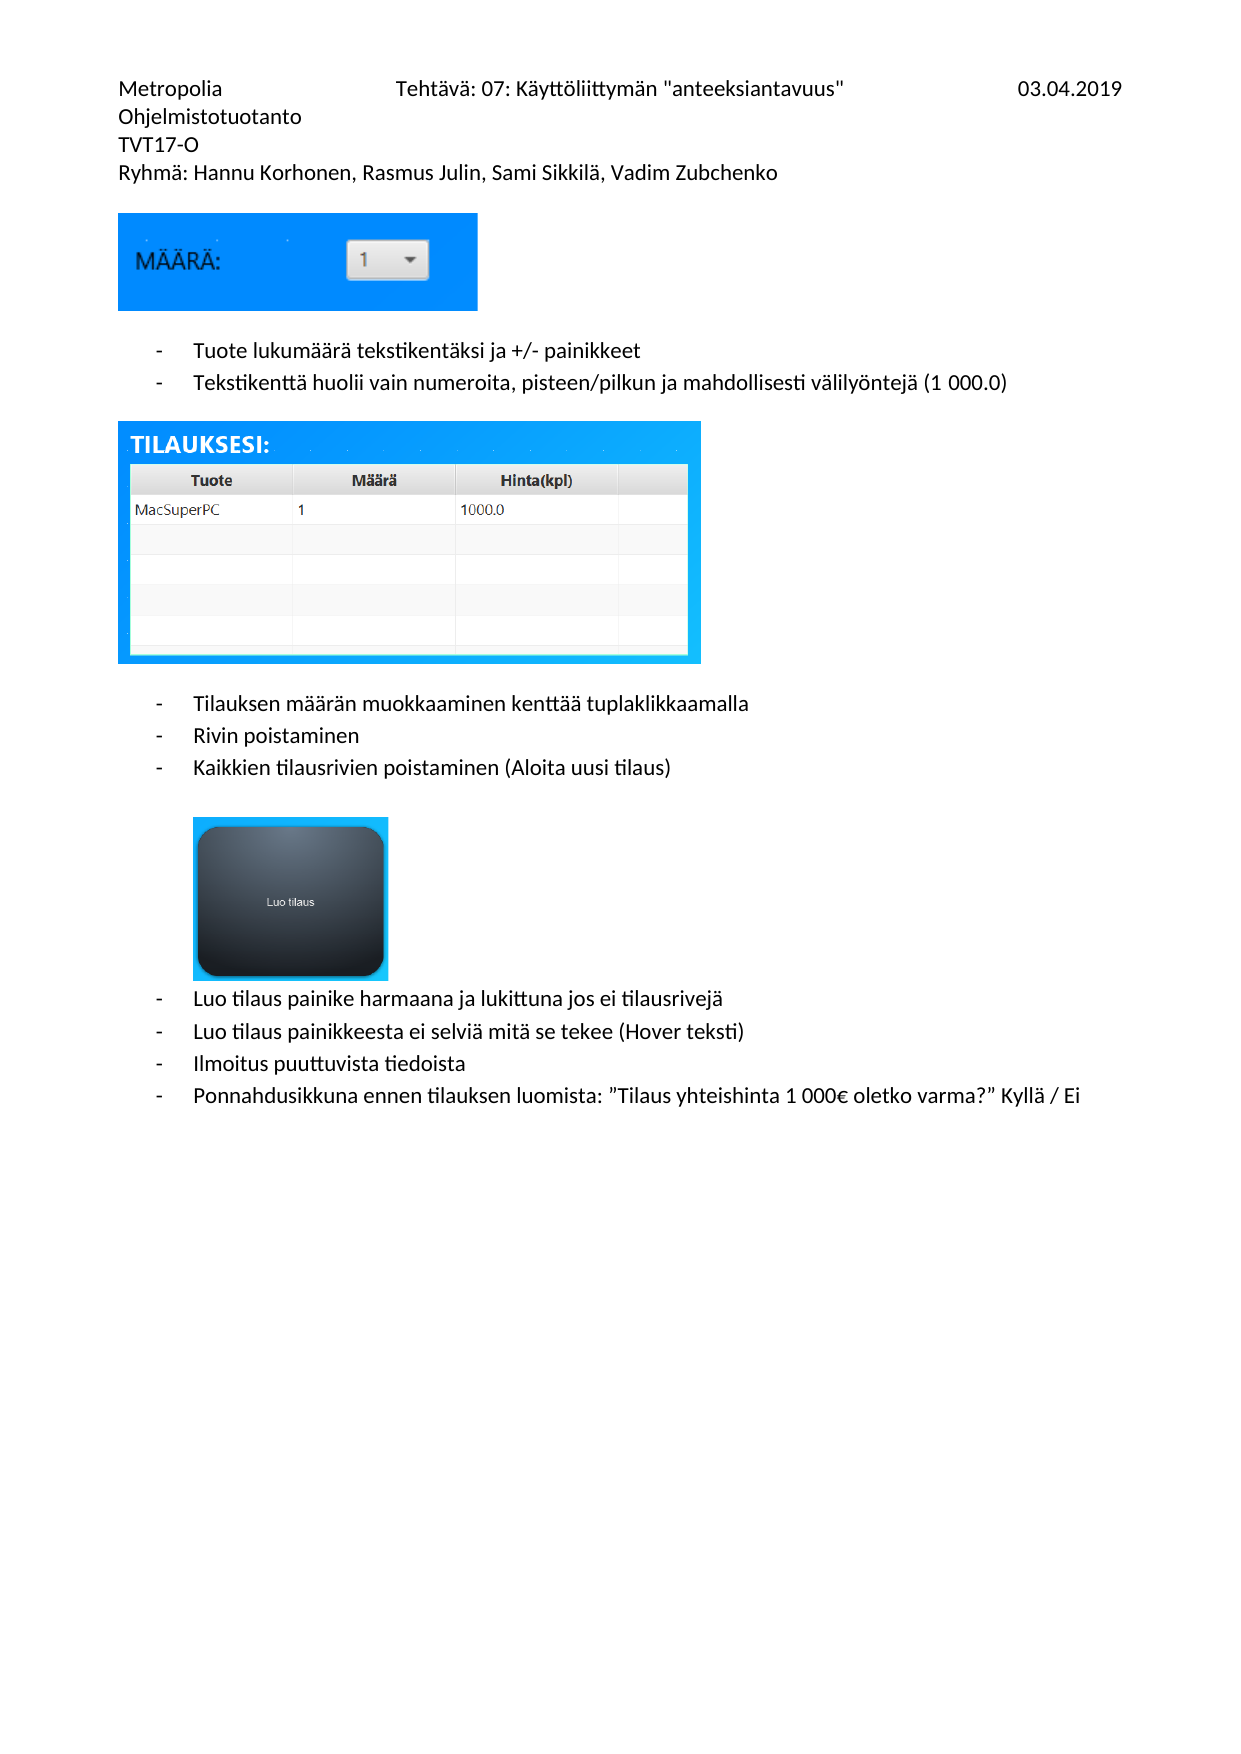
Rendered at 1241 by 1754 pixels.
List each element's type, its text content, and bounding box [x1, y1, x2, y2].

picture [118, 213, 478, 311]
list Ponnahdusikkuna ennen tilauksen luomista: ”Tilaus yhteishinta 1 000€ oletko varma?” Kyllä / Ei [156, 1081, 1122, 1109]
list Rivin poistaminen [156, 721, 1122, 749]
list Ilmoitus puuttuvista tiedoista [156, 1049, 1122, 1077]
picture [199, 828, 389, 981]
list Tilauksen määrän muokkaaminen kenttää tuplaklikkaamalla [156, 689, 1122, 717]
list Kaikkien tilausrivien poistaminen (Aloita uusi tilaus) [156, 753, 1122, 781]
picture [118, 421, 687, 664]
list Luo tilaus painikkeesta ei selviä mitä se tekee (Hover teksti) [156, 1017, 1122, 1045]
list Tuote lukumäärä tekstikentäksi ja +/- painikkeet [156, 336, 1122, 364]
list Tekstikenttä huolii vain numeroita, pisteen/pilkun ja mahdollisesti välilyöntejä (1 000.0) [156, 368, 1122, 396]
list Luo tilaus painike harmaana ja lukittuna jos ei tilausrivejä [156, 984, 1122, 1013]
